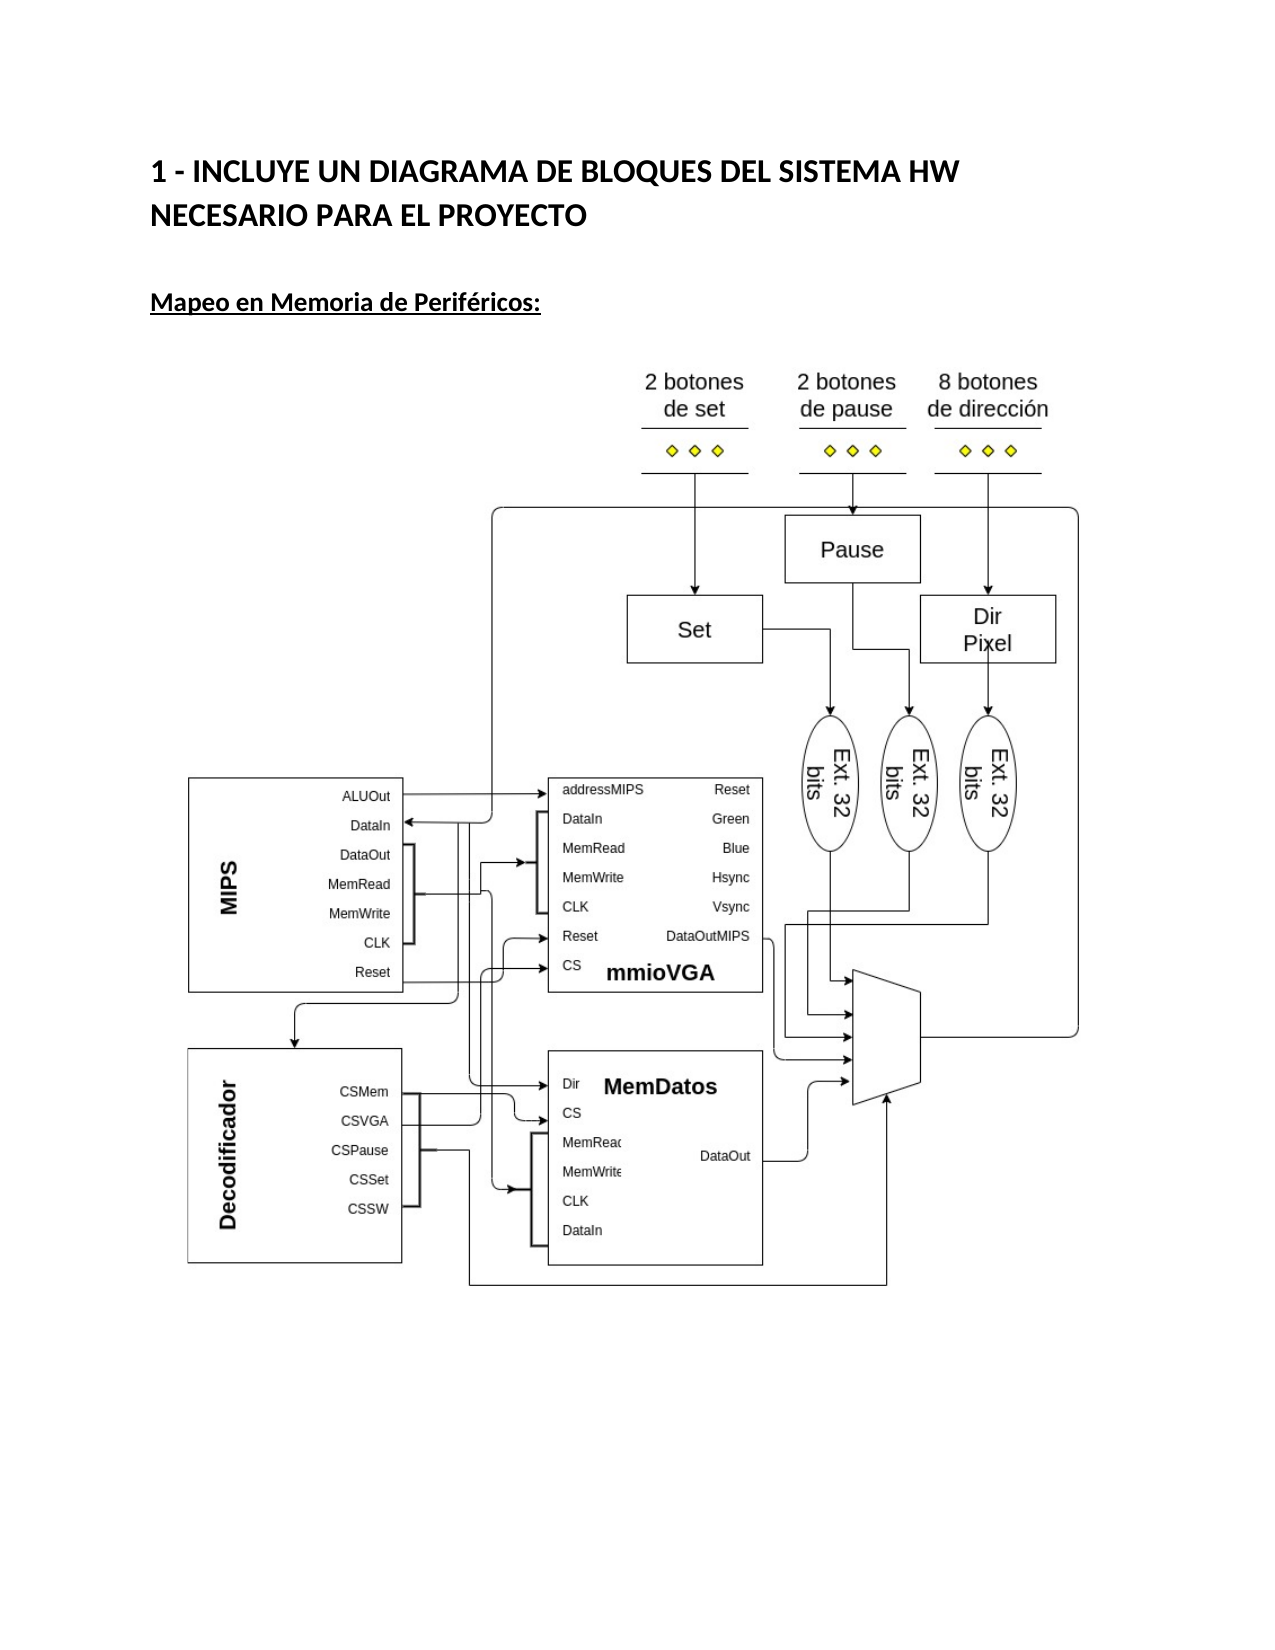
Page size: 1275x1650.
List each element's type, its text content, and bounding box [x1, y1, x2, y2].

subtitle Mapeo en Memoria de Periféricos: [150, 285, 1125, 318]
subtitle 1 - INCLUYE UN DIAGRAMA DE BLOQUES DEL SISTEMA HW NECESARIO PARA EL PROYECTO [150, 150, 1125, 235]
picture [187, 367, 1088, 1295]
